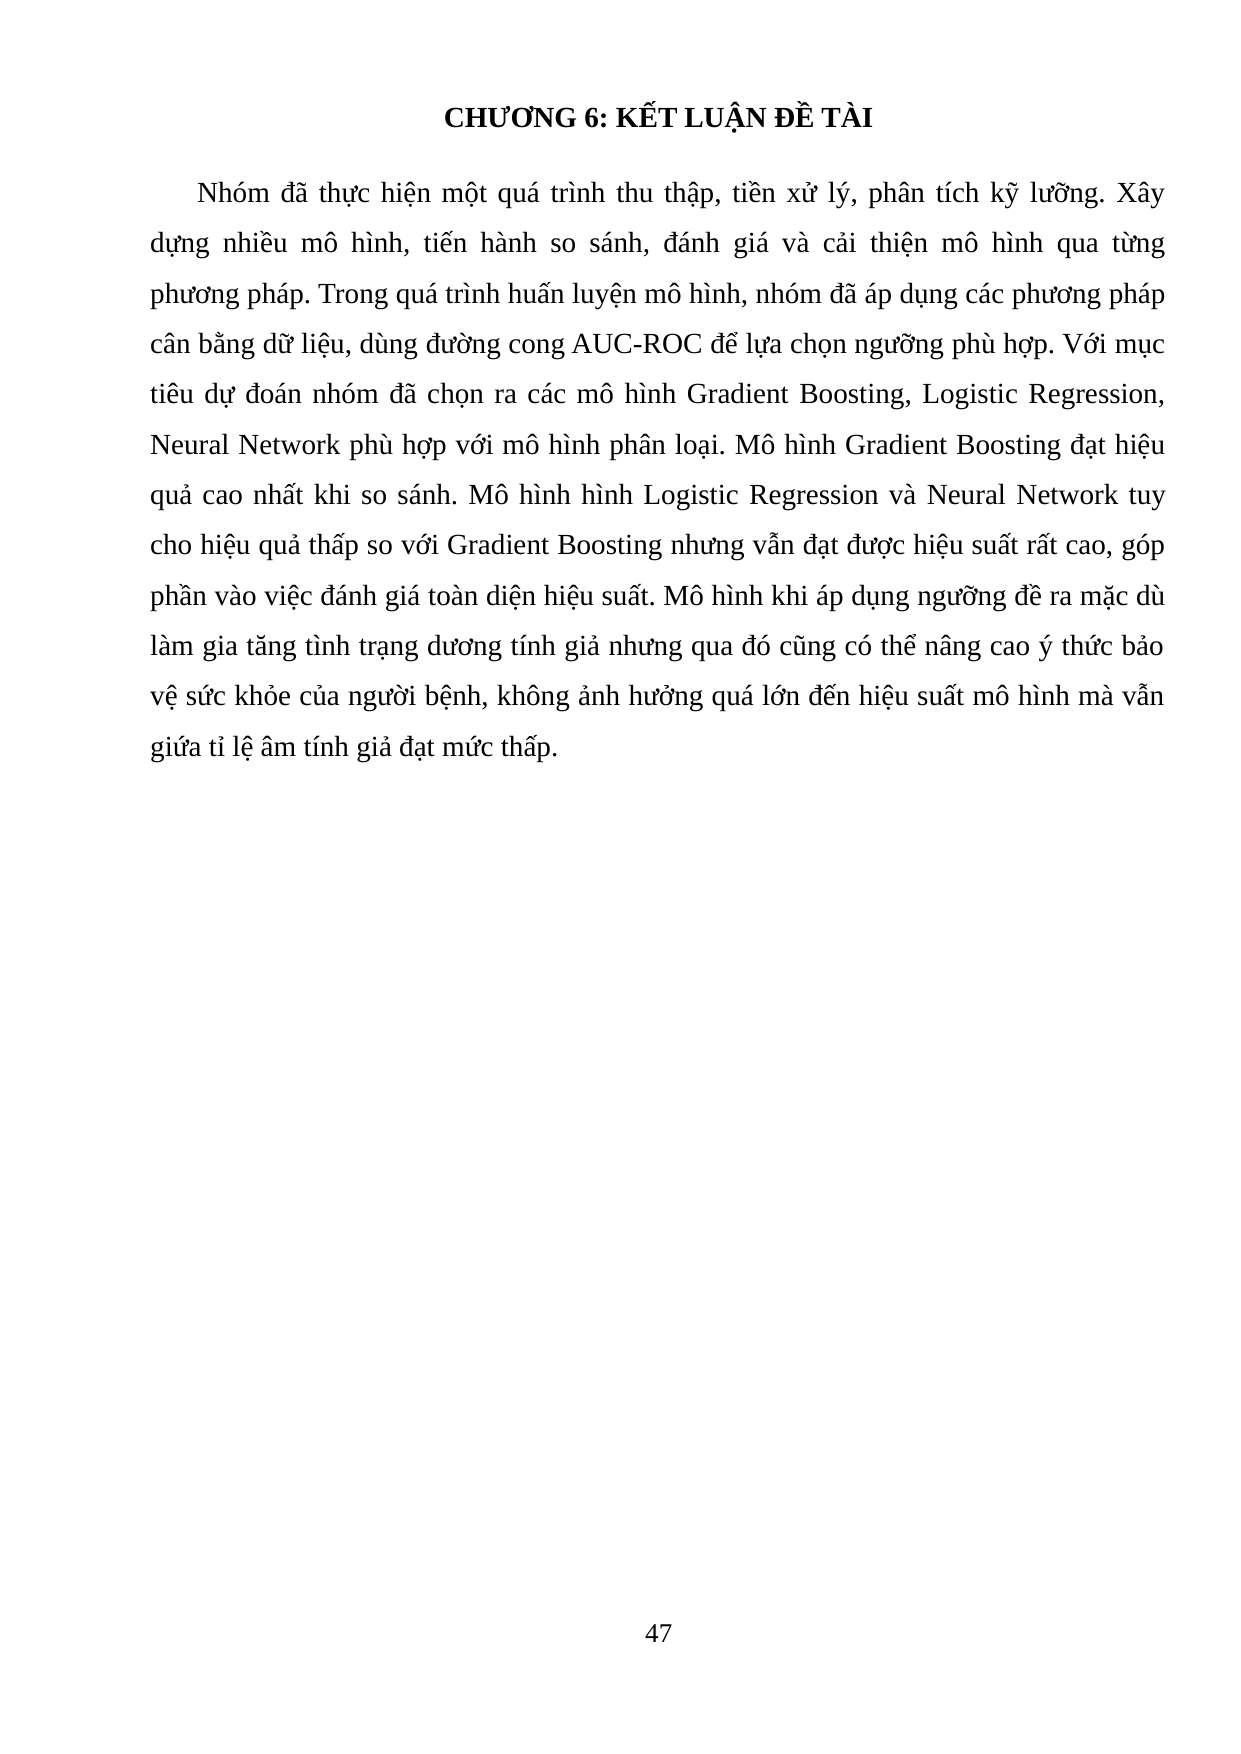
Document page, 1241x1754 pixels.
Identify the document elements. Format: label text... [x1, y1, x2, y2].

text Nhóm đã thực hiện một quá trình thu thập, tiền xử lý, phân tích kỹ lưỡng. Xây dựng nhiều mô hình, tiến hành so sánh, đánh giá và cải thiện mô hình qua từng phương pháp. Trong quá trình huấn luyện mô hình, nhóm đã áp dụng các phương pháp cân bằng dữ liệu, dùng đường cong AUC-ROC để lựa chọn ngưỡng phù hợp. Với mục tiêu dự đoán nhóm đã chọn ra các mô hình Gradient Boosting, Logistic Regression, Neural Network phù hợp với mô hình phân loại. Mô hình Gradient Boosting đạt hiệu quả cao nhất khi so sánh. Mô hình hình Logistic Regression và Neural Network tuy cho hiệu quả thấp so với Gradient Boosting nhưng vẫn đạt được hiệu suất rất cao, góp phần vào việc đánh giá toàn diện hiệu suất. Mô hình khi áp dụng ngưỡng đề ra mặc dù làm gia tăng tình trạng dương tính giả nhưng qua đó cũng có thể nâng cao ý thức bảo vệ sức khỏe của người bệnh, không ảnh hưởng quá lớn đến hiệu suất mô hình mà vẫn giứa tỉ lệ âm tính giả đạt mức thấp. [150, 175, 1167, 762]
subtitle CHƯƠNG 6: KẾT LUẬN ĐỀ TÀI [150, 100, 1167, 133]
